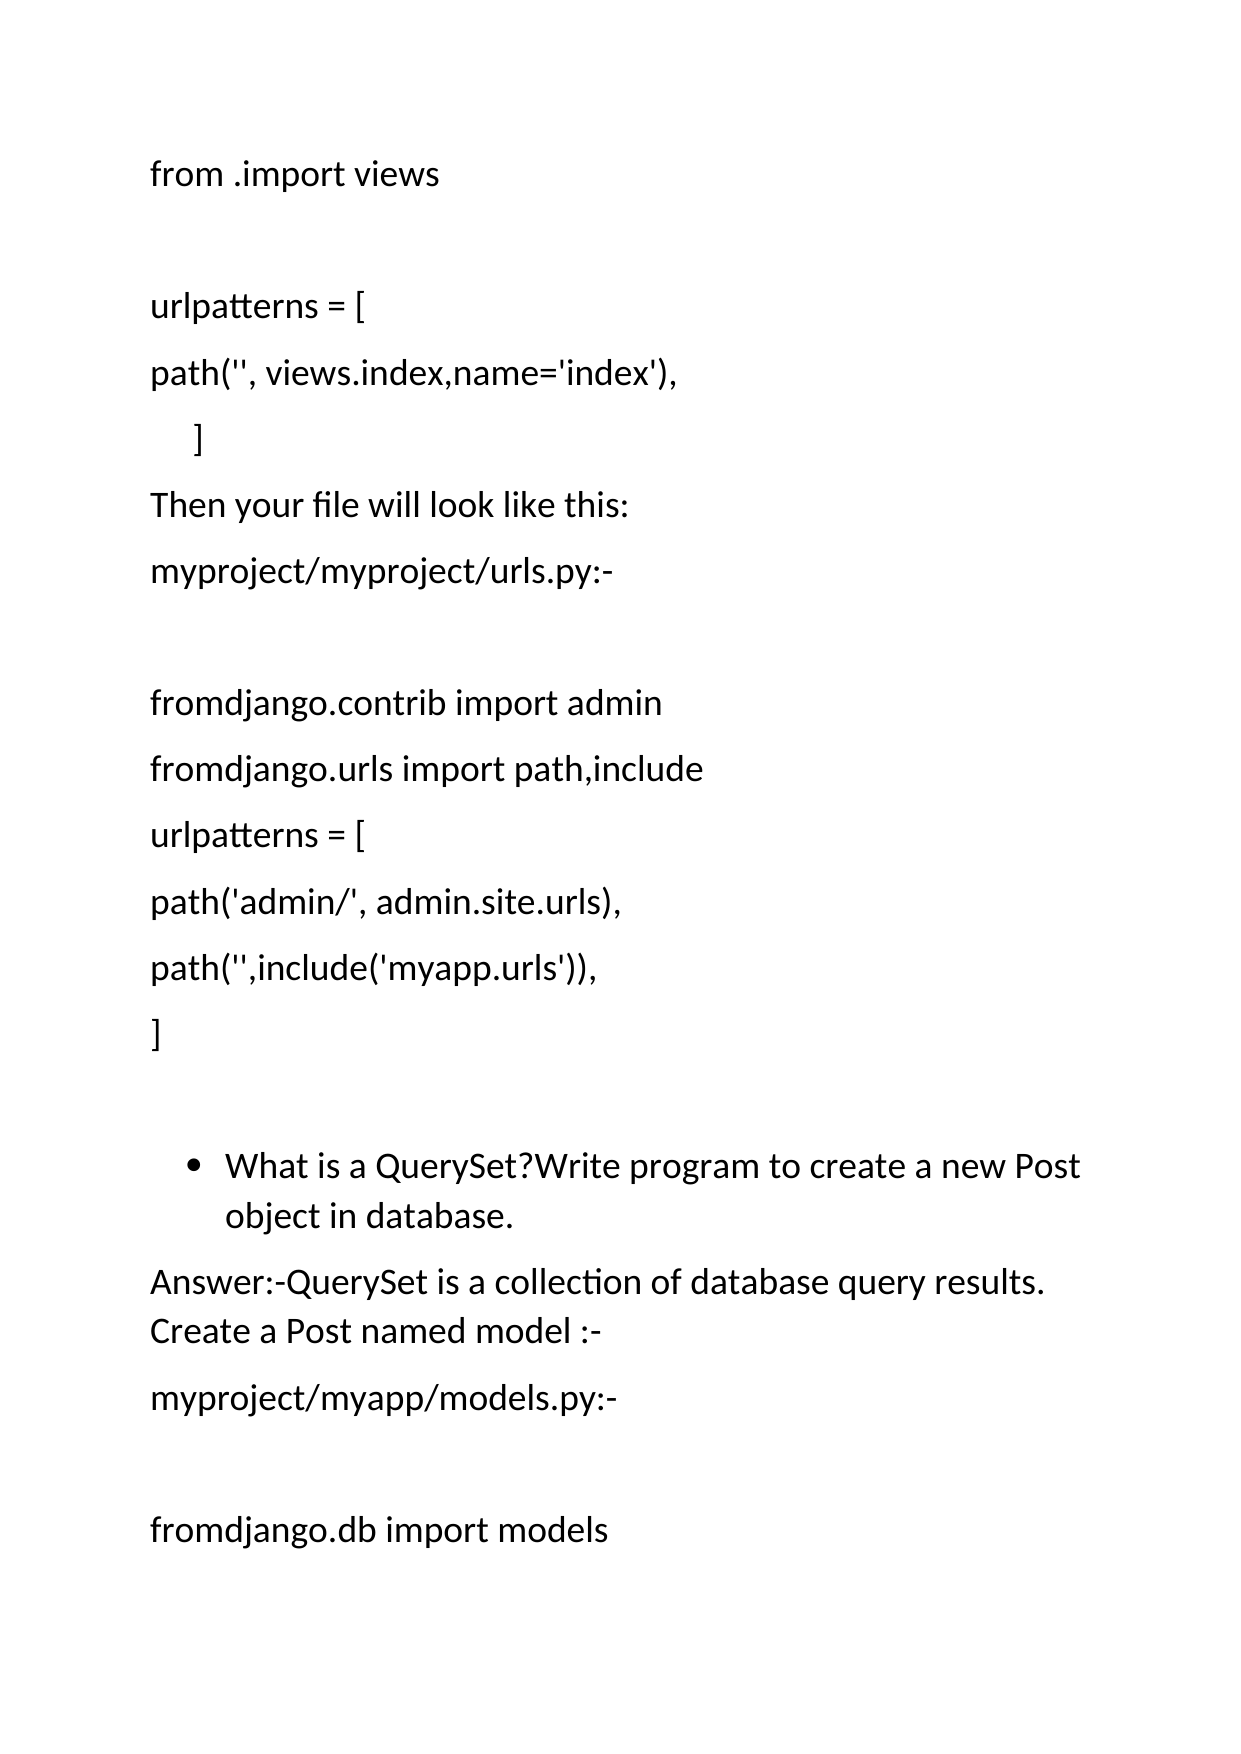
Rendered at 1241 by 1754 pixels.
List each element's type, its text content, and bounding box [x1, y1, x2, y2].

text urlpatterns = [ [150, 811, 1090, 857]
text fromdjango.urls import path,include [150, 745, 1090, 791]
text path('',include('myapp.urls')), [150, 944, 1090, 989]
text from .import views [150, 150, 1090, 196]
text Answer:-QuerySet is a collection of database query results. Create a Post named model :- [150, 1258, 1090, 1353]
text ] [150, 1010, 1090, 1056]
text myproject/myproject/urls.py:- [150, 547, 1090, 593]
text fromdjango.db import models [150, 1506, 1090, 1552]
text fromdjango.contrib import admin [150, 679, 1090, 725]
text myproject/myapp/models.py:- [150, 1373, 1090, 1419]
text path('admin/', admin.site.urls), [150, 878, 1090, 923]
text urlpatterns = [ [150, 282, 1090, 328]
text path('', views.index,name='index'), [150, 348, 1090, 394]
text Then your file will look like this: [150, 481, 1090, 527]
text ] [150, 414, 1090, 460]
list What is a QuerySet?Write program to create a new Post object in database. [187, 1142, 1090, 1237]
